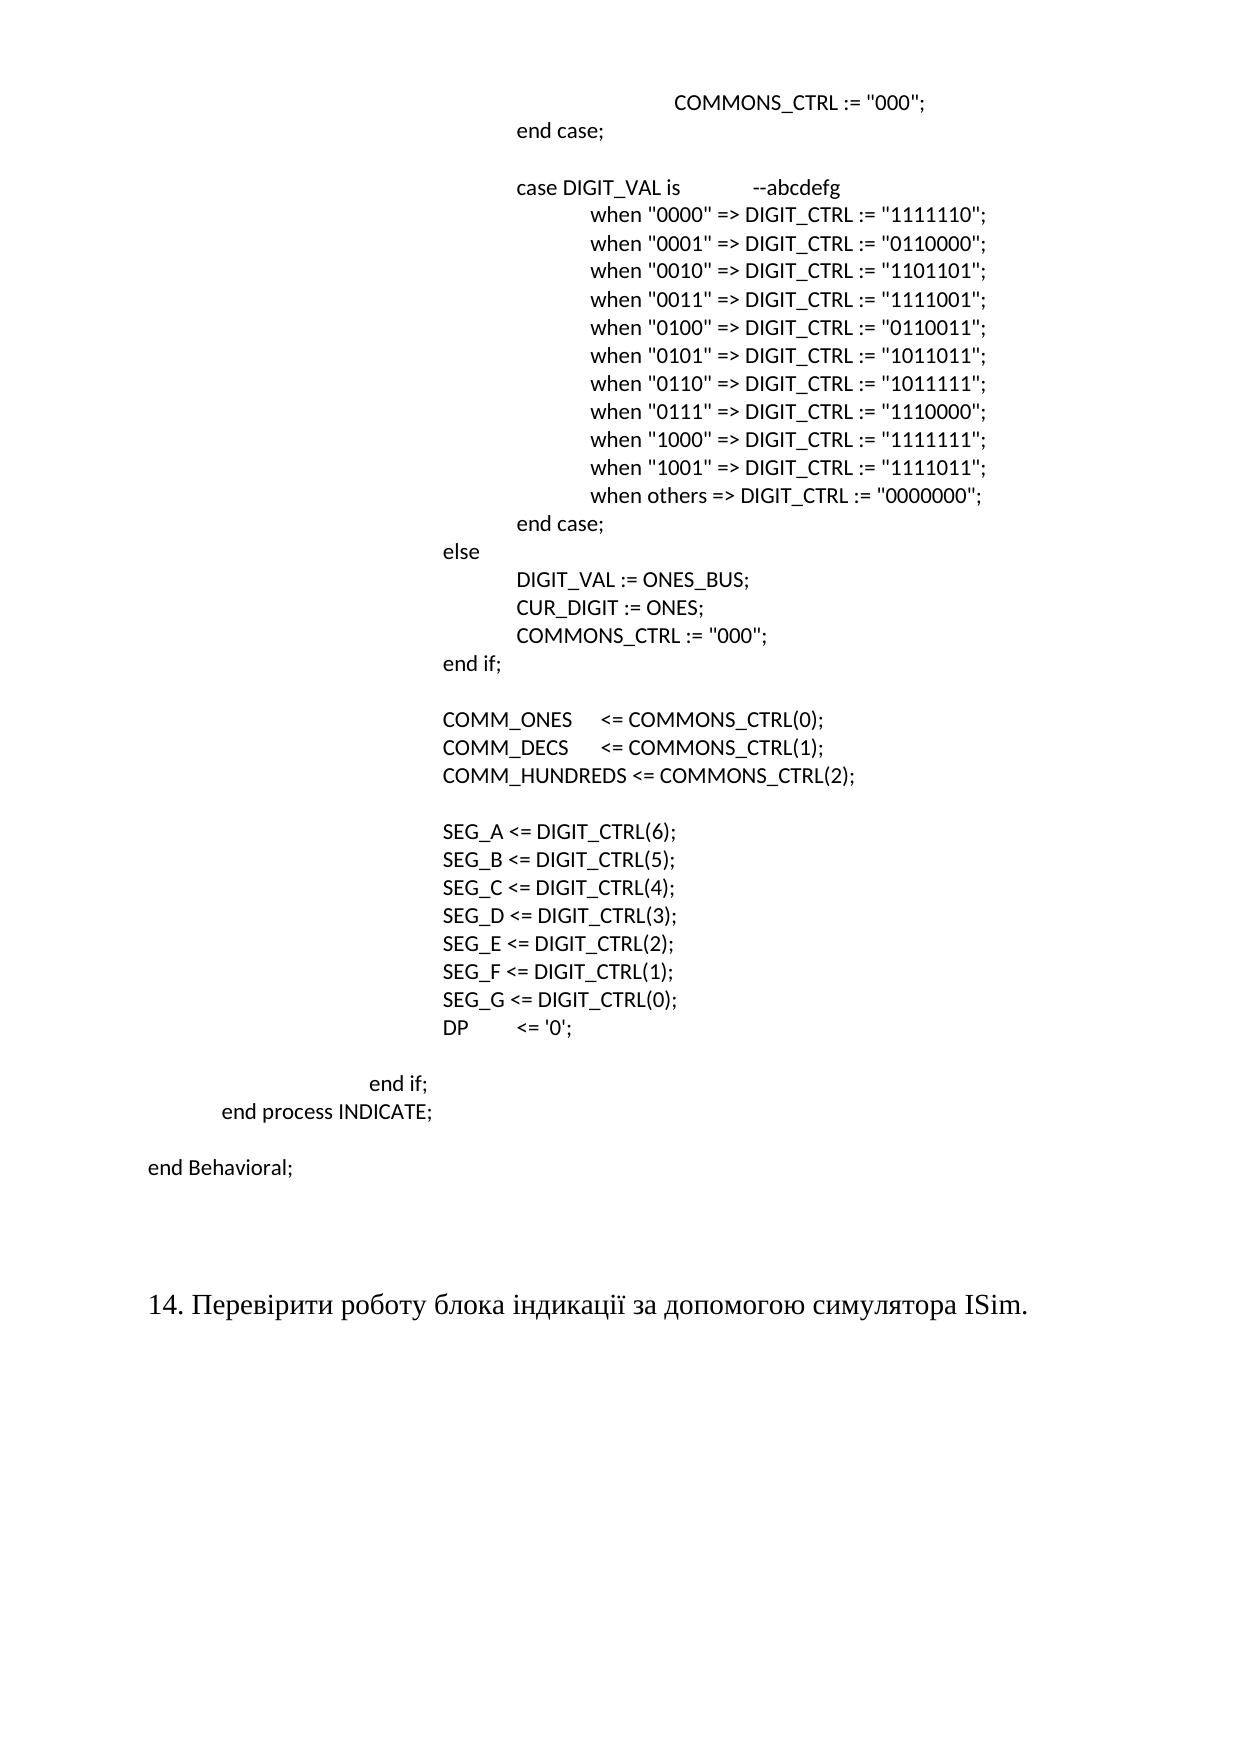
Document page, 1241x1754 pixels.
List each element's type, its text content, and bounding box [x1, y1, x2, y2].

text end case; [148, 509, 1152, 537]
text case DIGIT_VAL is --abcdefg [148, 173, 1152, 201]
text when "1001" => DIGIT_CTRL := "1111011"; [148, 453, 1152, 481]
text 14. Перевірити роботу блока індикації за допомогою симулятора ISim. [148, 1287, 1152, 1321]
text else [148, 537, 1152, 565]
text CUR_DIGIT := ONES; [148, 593, 1152, 621]
text end if; [148, 1069, 1152, 1097]
text COMM_HUNDREDS <= COMMONS_CTRL(2); [148, 761, 1152, 789]
text SEG_E <= DIGIT_CTRL(2); [148, 929, 1152, 957]
text when "0001" => DIGIT_CTRL := "0110000"; [148, 229, 1152, 257]
text when "0010" => DIGIT_CTRL := "1101101"; [148, 257, 1152, 285]
text SEG_A <= DIGIT_CTRL(6); [148, 817, 1152, 845]
text SEG_F <= DIGIT_CTRL(1); [148, 957, 1152, 985]
text COMM_DECS <= COMMONS_CTRL(1); [148, 733, 1152, 761]
text when "0011" => DIGIT_CTRL := "1111001"; [148, 285, 1152, 313]
text SEG_C <= DIGIT_CTRL(4); [148, 873, 1152, 901]
text when "0111" => DIGIT_CTRL := "1110000"; [148, 397, 1152, 425]
text end case; [148, 117, 1152, 144]
text DIGIT_VAL := ONES_BUS; [148, 565, 1152, 593]
text DP <= '0'; [148, 1013, 1152, 1041]
text SEG_G <= DIGIT_CTRL(0); [148, 985, 1152, 1013]
text end Behavioral; [148, 1153, 1152, 1181]
text when "0100" => DIGIT_CTRL := "0110011"; [148, 313, 1152, 341]
text when "0000" => DIGIT_CTRL := "1111110"; [148, 201, 1152, 229]
text SEG_B <= DIGIT_CTRL(5); [148, 845, 1152, 873]
text when "0110" => DIGIT_CTRL := "1011111"; [148, 369, 1152, 397]
text when others => DIGIT_CTRL := "0000000"; [148, 481, 1152, 509]
text end process INDICATE; [148, 1097, 1152, 1125]
text SEG_D <= DIGIT_CTRL(3); [148, 901, 1152, 929]
text COMMONS_CTRL := "000"; [148, 88, 1152, 117]
text end if; [148, 649, 1152, 677]
text when "1000" => DIGIT_CTRL := "1111111"; [148, 425, 1152, 453]
text when "0101" => DIGIT_CTRL := "1011011"; [148, 341, 1152, 369]
text COMMONS_CTRL := "000"; [148, 621, 1152, 649]
text COMM_ONES <= COMMONS_CTRL(0); [148, 705, 1152, 733]
